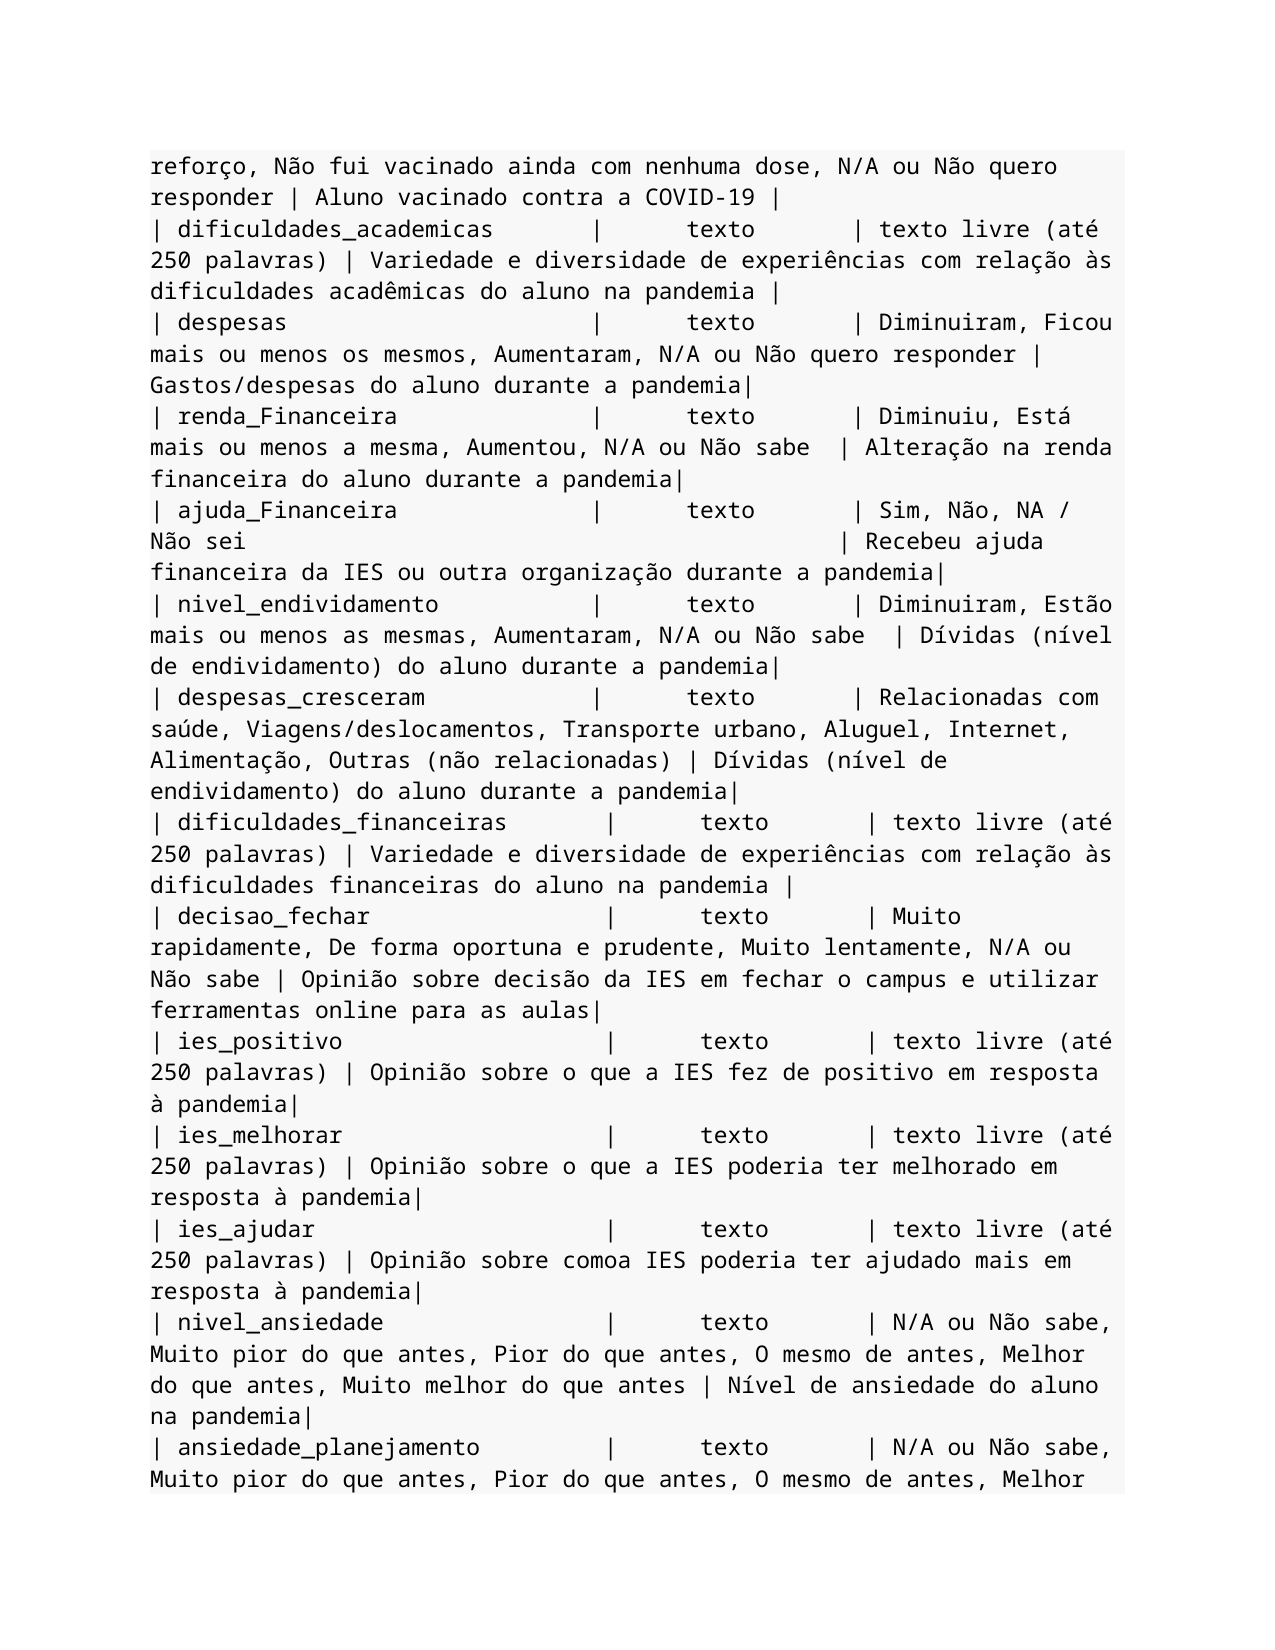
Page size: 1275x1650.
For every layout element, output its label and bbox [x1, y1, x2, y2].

text [150, 150, 1125, 1494]
